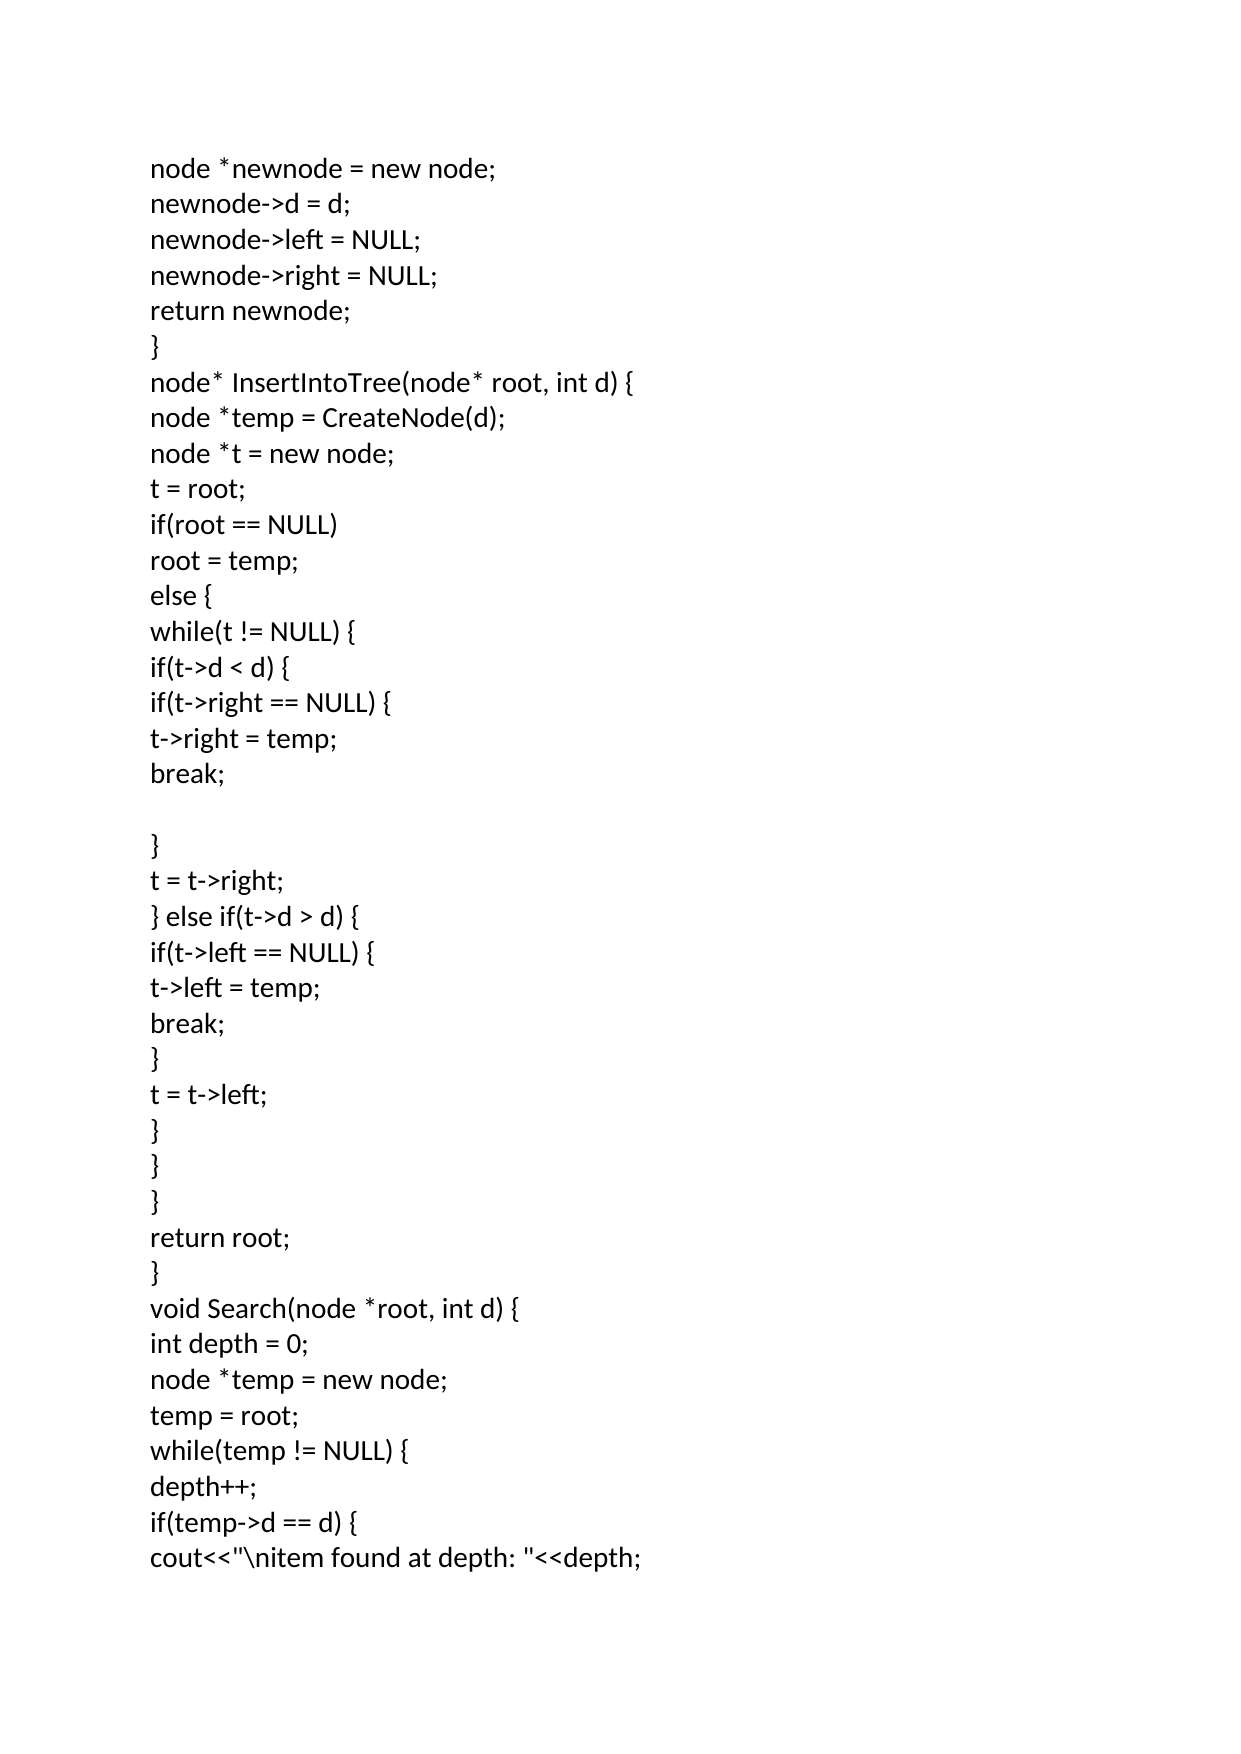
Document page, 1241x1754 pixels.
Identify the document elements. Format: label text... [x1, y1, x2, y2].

text } [150, 1041, 1090, 1076]
text return newnode; [150, 292, 1090, 328]
text while(t != NULL) { [150, 613, 1090, 649]
text else { [150, 577, 1090, 613]
text depth++; [150, 1468, 1090, 1504]
text node* InsertIntoTree(node* root, int d) { [150, 364, 1090, 399]
text t = root; [150, 471, 1090, 506]
text newnode->left = NULL; [150, 221, 1090, 257]
text t->left = temp; [150, 969, 1090, 1005]
text node *t = new node; [150, 435, 1090, 471]
text if(temp->d == d) { [150, 1504, 1090, 1539]
text temp = root; [150, 1397, 1090, 1432]
text node *temp = new node; [150, 1361, 1090, 1397]
text node *temp = CreateNode(d); [150, 399, 1090, 435]
text if(t->right == NULL) { [150, 684, 1090, 720]
text node *newnode = new node; [150, 150, 1090, 186]
text t->right = temp; [150, 720, 1090, 756]
text break; [150, 756, 1090, 791]
text newnode->d = d; [150, 186, 1090, 221]
text root = temp; [150, 542, 1090, 577]
text } else if(t->d > d) { [150, 898, 1090, 934]
text t = t->right; [150, 862, 1090, 898]
text break; [150, 1005, 1090, 1041]
text if(root == NULL) [150, 506, 1090, 542]
text t = t->left; [150, 1076, 1090, 1112]
text } [150, 1147, 1090, 1183]
text } [150, 328, 1090, 364]
text return root; [150, 1219, 1090, 1254]
text } [150, 1183, 1090, 1219]
text if(t->left == NULL) { [150, 934, 1090, 969]
text if(t->d < d) { [150, 649, 1090, 684]
text while(temp != NULL) { [150, 1432, 1090, 1468]
text int depth = 0; [150, 1326, 1090, 1361]
text newnode->right = NULL; [150, 257, 1090, 292]
text } [150, 1112, 1090, 1147]
text void Search(node *root, int d) { [150, 1290, 1090, 1326]
text } [150, 1254, 1090, 1290]
text cout<<"\nitem found at depth: "<<depth; [150, 1539, 1090, 1575]
text } [150, 827, 1090, 862]
